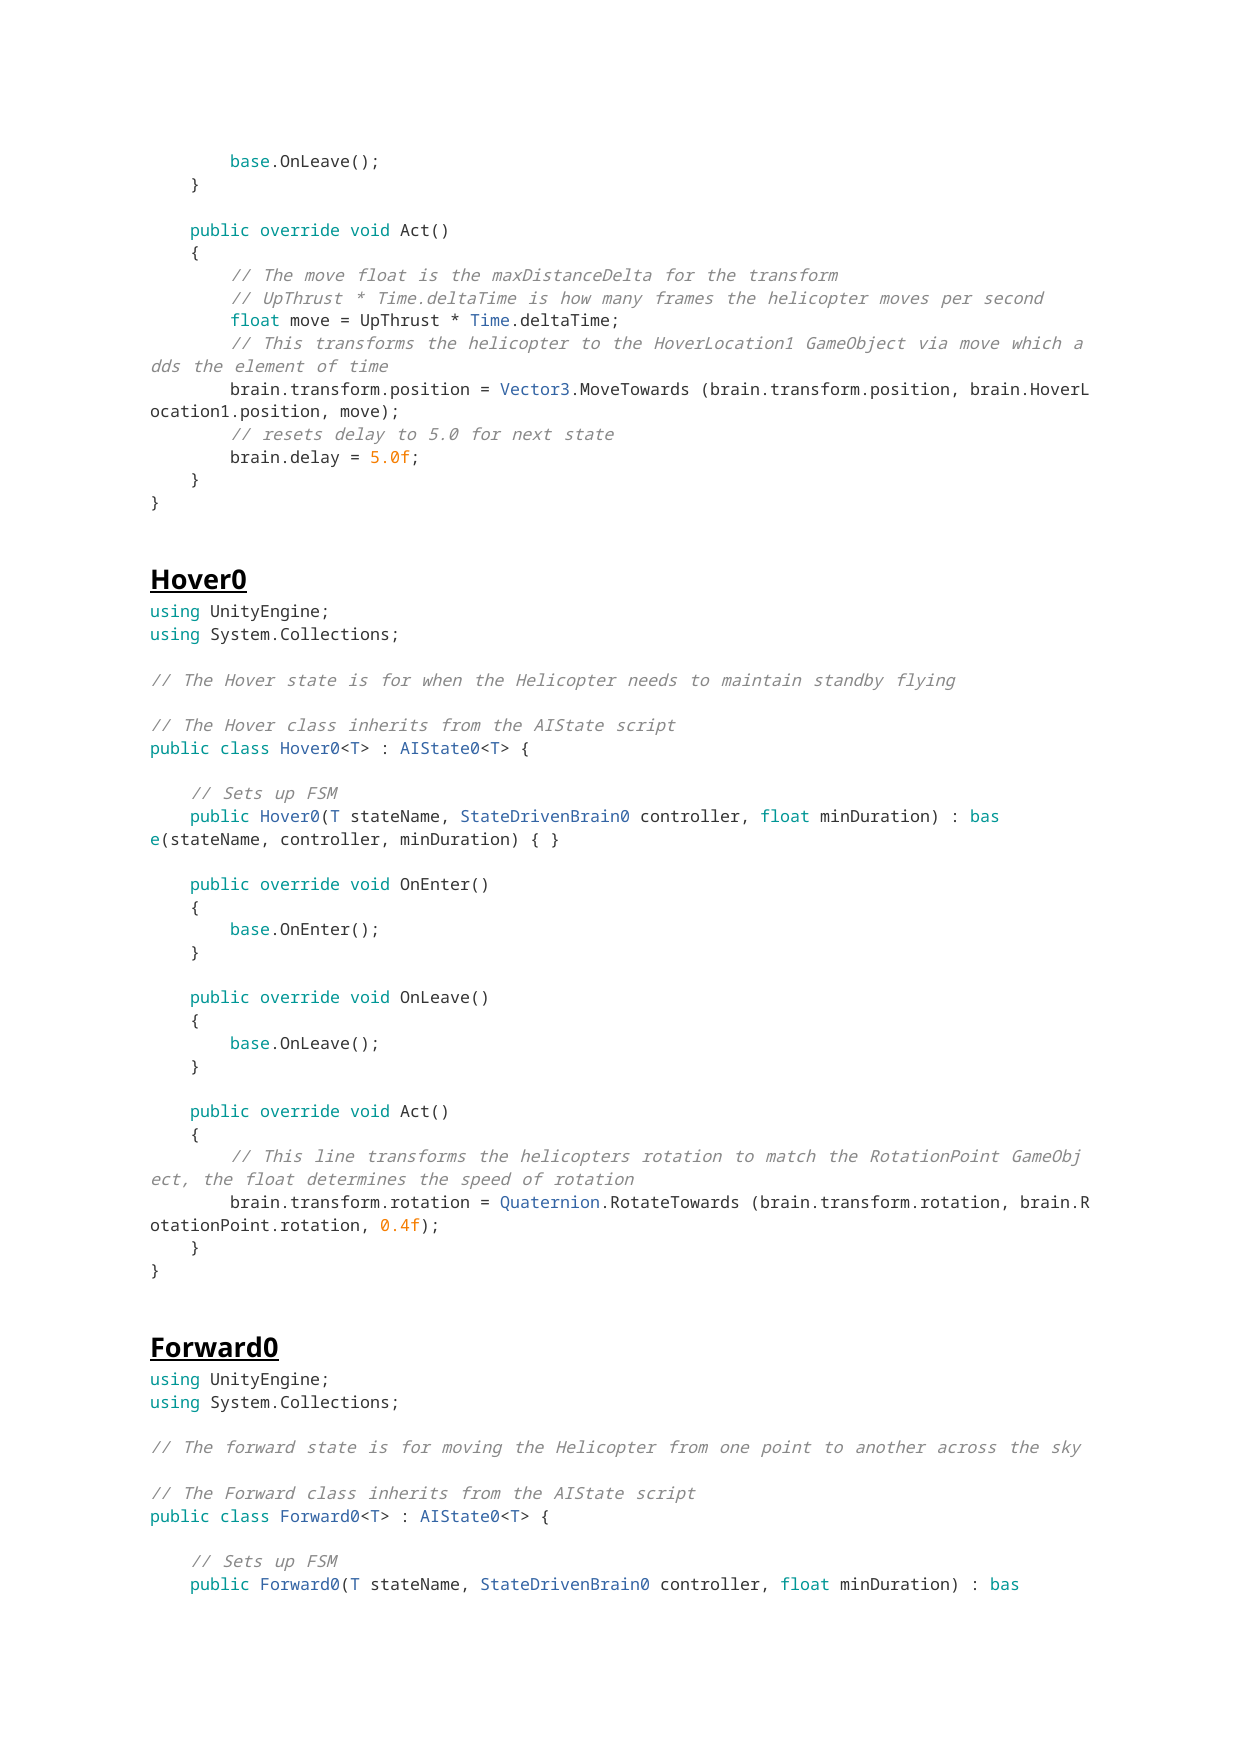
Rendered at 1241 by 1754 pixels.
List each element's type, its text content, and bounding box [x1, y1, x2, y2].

subtitle Forward0 [150, 1328, 1090, 1365]
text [150, 150, 1090, 513]
subtitle Hover0 [150, 560, 1090, 597]
text using UnityEngine; using System.Collections; // The Hover state is for when the Helicopter needs to maintain standby flying // The Hover class inherits from the AIState script public class Hover0<T> : AIState0<T> { // Sets up FSM public Hover0(T stateName, StateDrivenBrain0 controller, float minDuration) : base(stateName, controller, minDuration) { } public override void OnEnter() { base.OnEnter(); } public override void OnLeave() { base.OnLeave(); } public override void Act() { // This line transforms the helicopters rotation to match the RotationPoint GameObject, the float determines the speed of rotation brain.transform.rotation = Quaternion.RotateTowards (brain.transform.rotation, brain.RotationPoint.rotation, 0.4f); } } [150, 600, 1090, 1281]
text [150, 1368, 1090, 1595]
